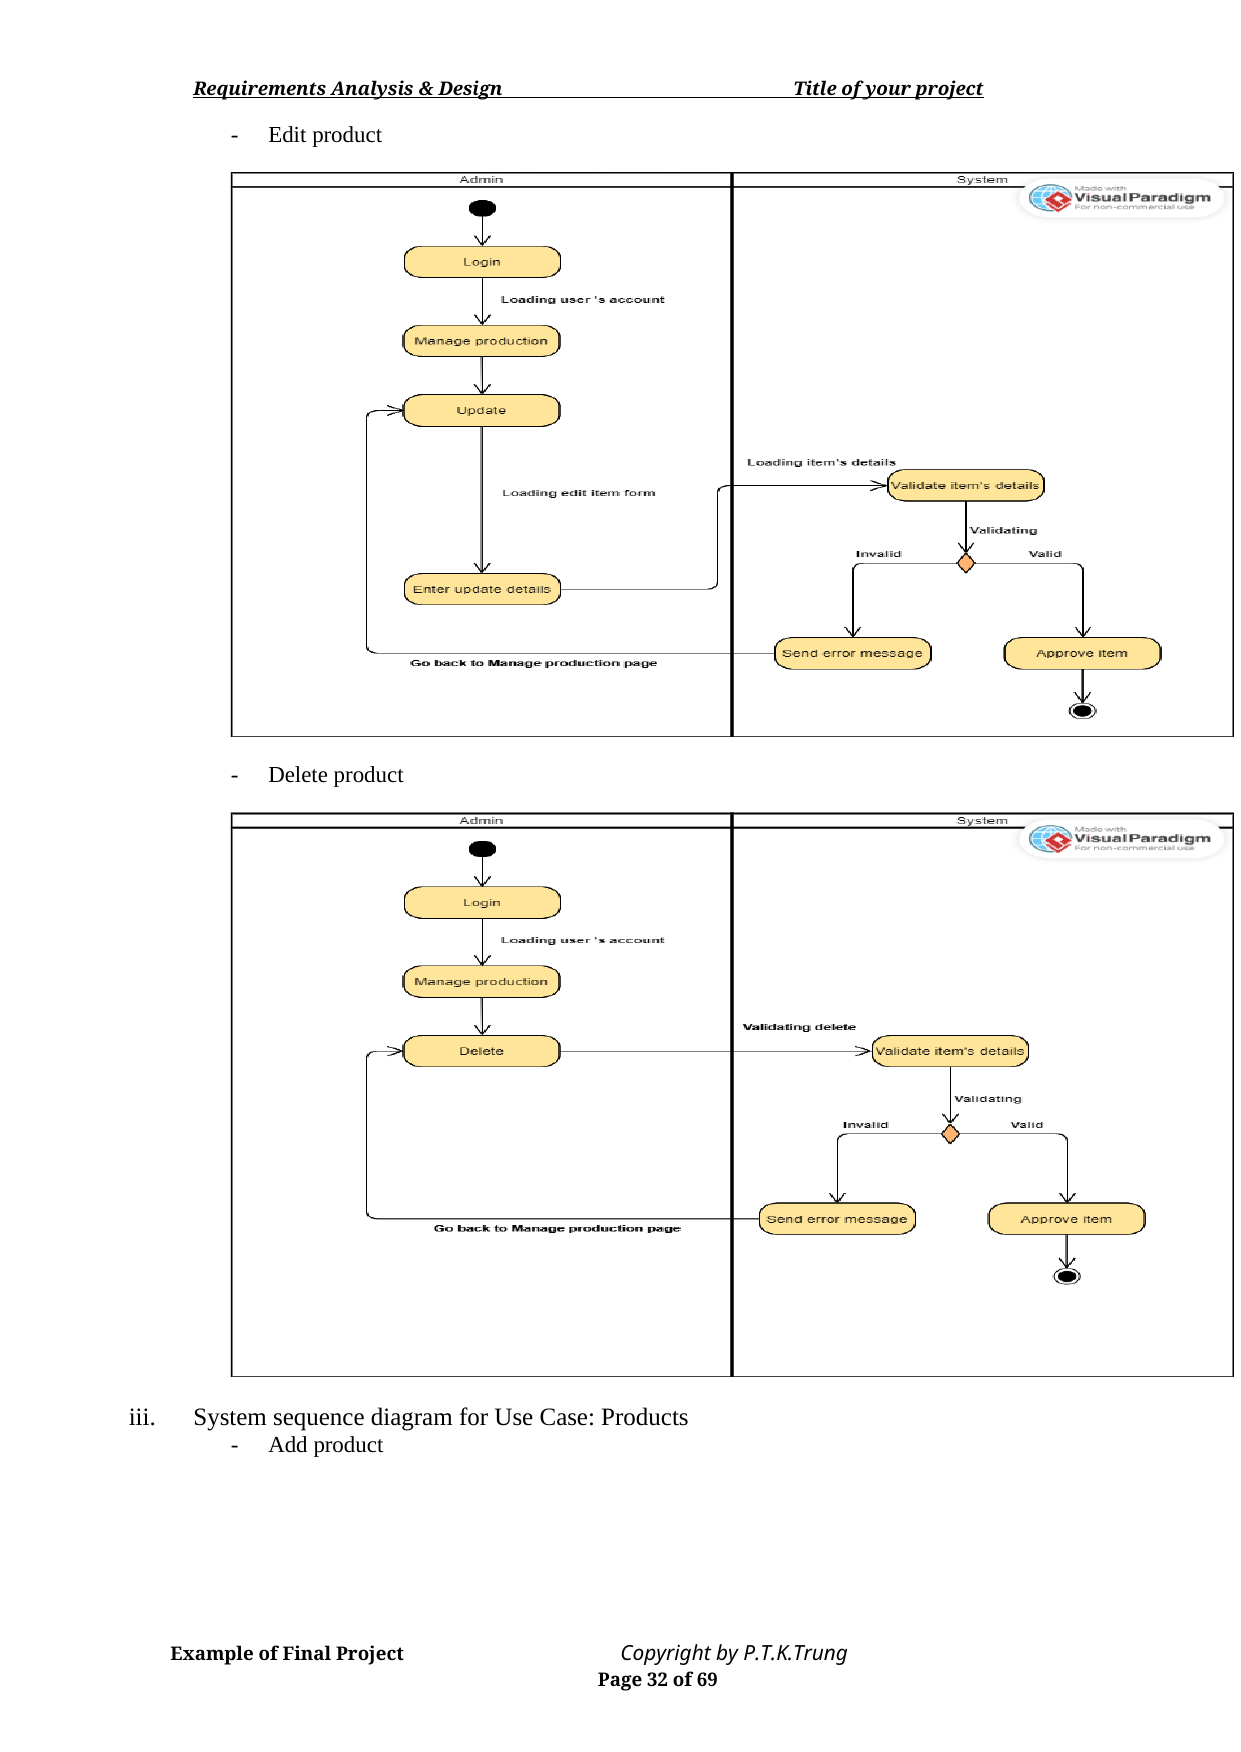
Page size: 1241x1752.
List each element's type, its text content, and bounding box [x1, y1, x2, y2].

picture [230, 172, 1234, 737]
picture [230, 812, 1234, 1377]
list System sequence diagram for Use Case: Products [156, 1402, 1122, 1431]
list Add product [231, 1431, 1122, 1457]
list Edit product [231, 121, 1122, 147]
list Delete product [231, 762, 1122, 788]
